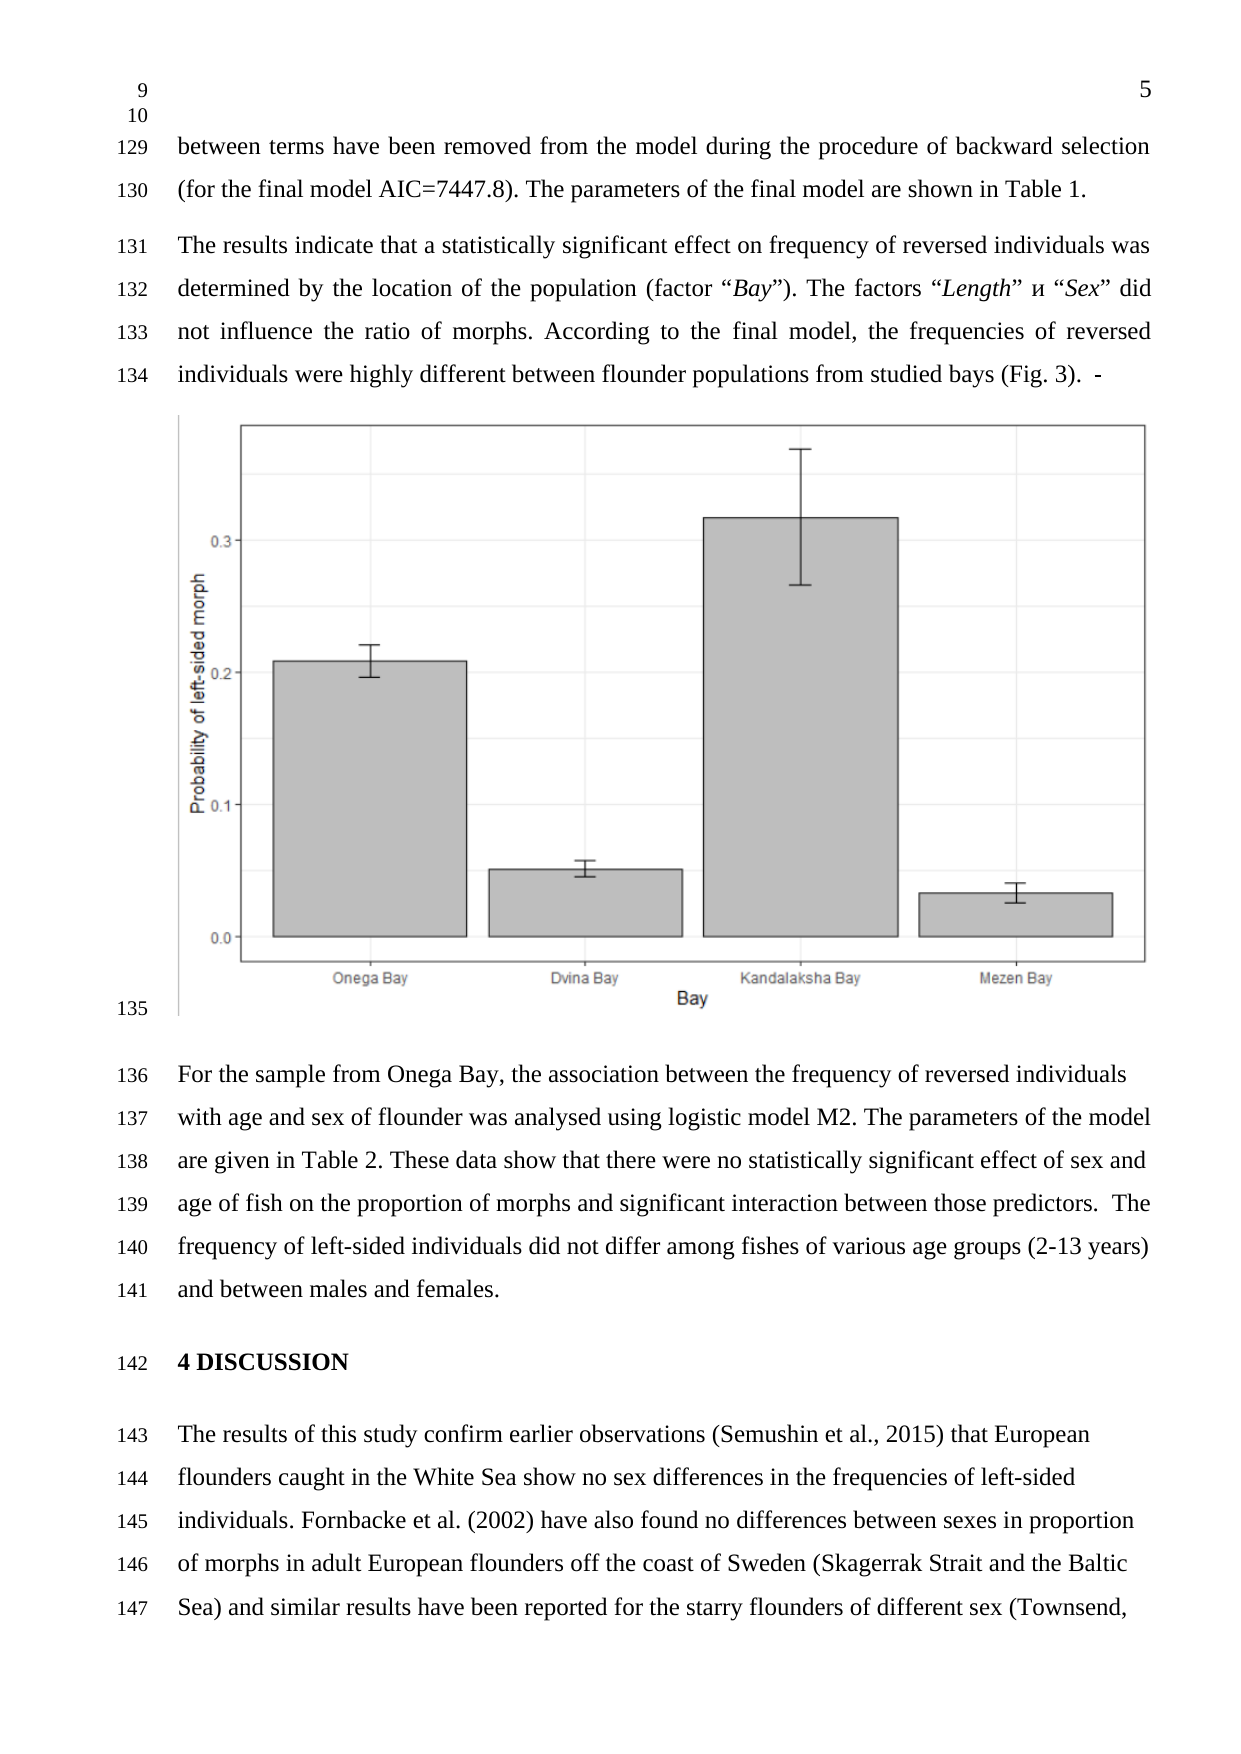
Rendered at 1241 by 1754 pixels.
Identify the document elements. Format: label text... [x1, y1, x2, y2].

text 4 DISCUSSION [177, 1347, 1152, 1376]
picture [177, 415, 1152, 1016]
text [177, 1419, 1152, 1620]
text For the sample from Onega Bay, the association between the frequency of reversed individuals with age and sex of flounder was analysed using logistic model М2. The parameters of the model are given in Table 2. These data show that there were no statistically significant effect of sex and age of fish on the proportion of morphs and significant interaction between those predictors. The frequency of left-sided individuals did not differ among fishes of various age groups (2-13 years) and between males and females. [177, 1059, 1152, 1303]
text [177, 131, 1152, 203]
text The results indicate that a statistically significant effect on frequency of reversed individuals was determined by the location of the population (factor “Bay”). The factors “Length” и “Sex” did not influence the ratio of morphs. According to the final model, the frequencies of reversed individuals were highly different between flounder populations from studied bays (Fig. 3). [177, 230, 1152, 388]
